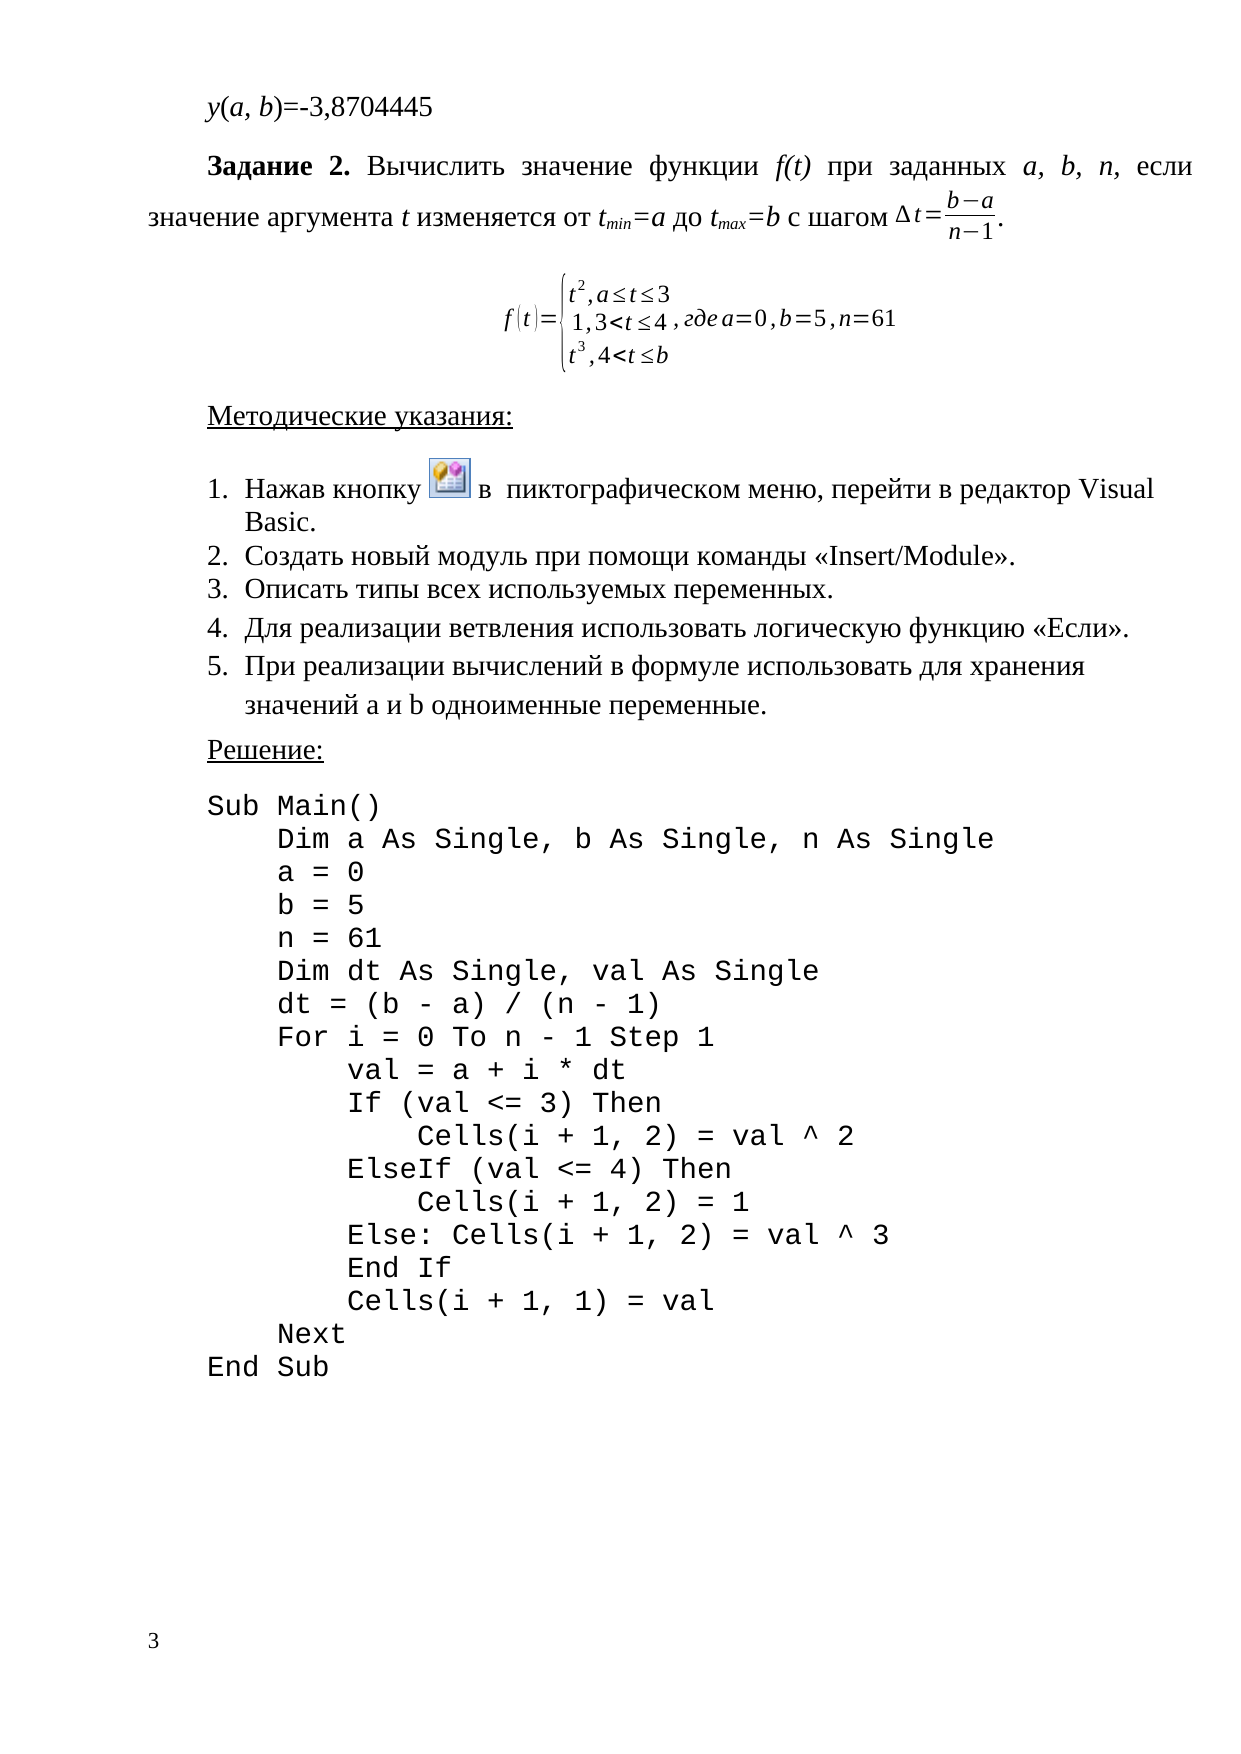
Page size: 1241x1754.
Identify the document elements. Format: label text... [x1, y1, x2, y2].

text y(a, b)=-3,8704445 [148, 89, 1193, 122]
list Создать новый модуль при помощи команды «Insert/Module». [207, 538, 1193, 571]
text dt = (b - a) / (n - 1) [207, 989, 1193, 1022]
text Cells(i + 1, 2) = 1 [207, 1187, 1193, 1221]
list Описать типы всех используемых переменных. [207, 571, 1193, 605]
text End If [207, 1253, 1193, 1287]
text Else: Cells(i + 1, 2) = val ^ 3 [207, 1221, 1193, 1253]
text If (val <= 3) Then [207, 1088, 1193, 1121]
list Для реализации ветвления использовать логическую функцию «Если». [207, 610, 1193, 643]
text n = 61 [207, 923, 1193, 956]
text b = 5 [207, 890, 1193, 923]
text End Sub [207, 1353, 1193, 1386]
text val = a + i * dt [207, 1055, 1193, 1088]
text Решение: [207, 732, 1193, 765]
list Нажав кнопку в пиктографическом меню, перейти в редактор Visual Basic. [207, 457, 1193, 538]
text Cells(i + 1, 1) = val [207, 1287, 1193, 1319]
text Cells(i + 1, 2) = val ^ 2 [207, 1121, 1193, 1154]
text Next [207, 1319, 1193, 1353]
list При реализации вычислений в формуле использовать для хранения значений a и b одноименные переменные. [207, 648, 1193, 721]
text For i = 0 To n - 1 Step 1 [207, 1022, 1193, 1055]
picture [430, 459, 469, 497]
text Задание 2. Вычислить значение функции f(t) при заданных a, b, n, если значение аргумента t изменяется от tmin=a до tmax=b с шагом . [148, 148, 1193, 246]
text Методические указания: [148, 398, 1193, 432]
text a = 0 [207, 857, 1193, 890]
text ElseIf (val <= 4) Then [207, 1154, 1193, 1187]
text Sub Main() [207, 791, 1193, 824]
text Dim a As Single, b As Single, n As Single [207, 824, 1193, 857]
text Dim dt As Single, val As Single [207, 956, 1193, 989]
